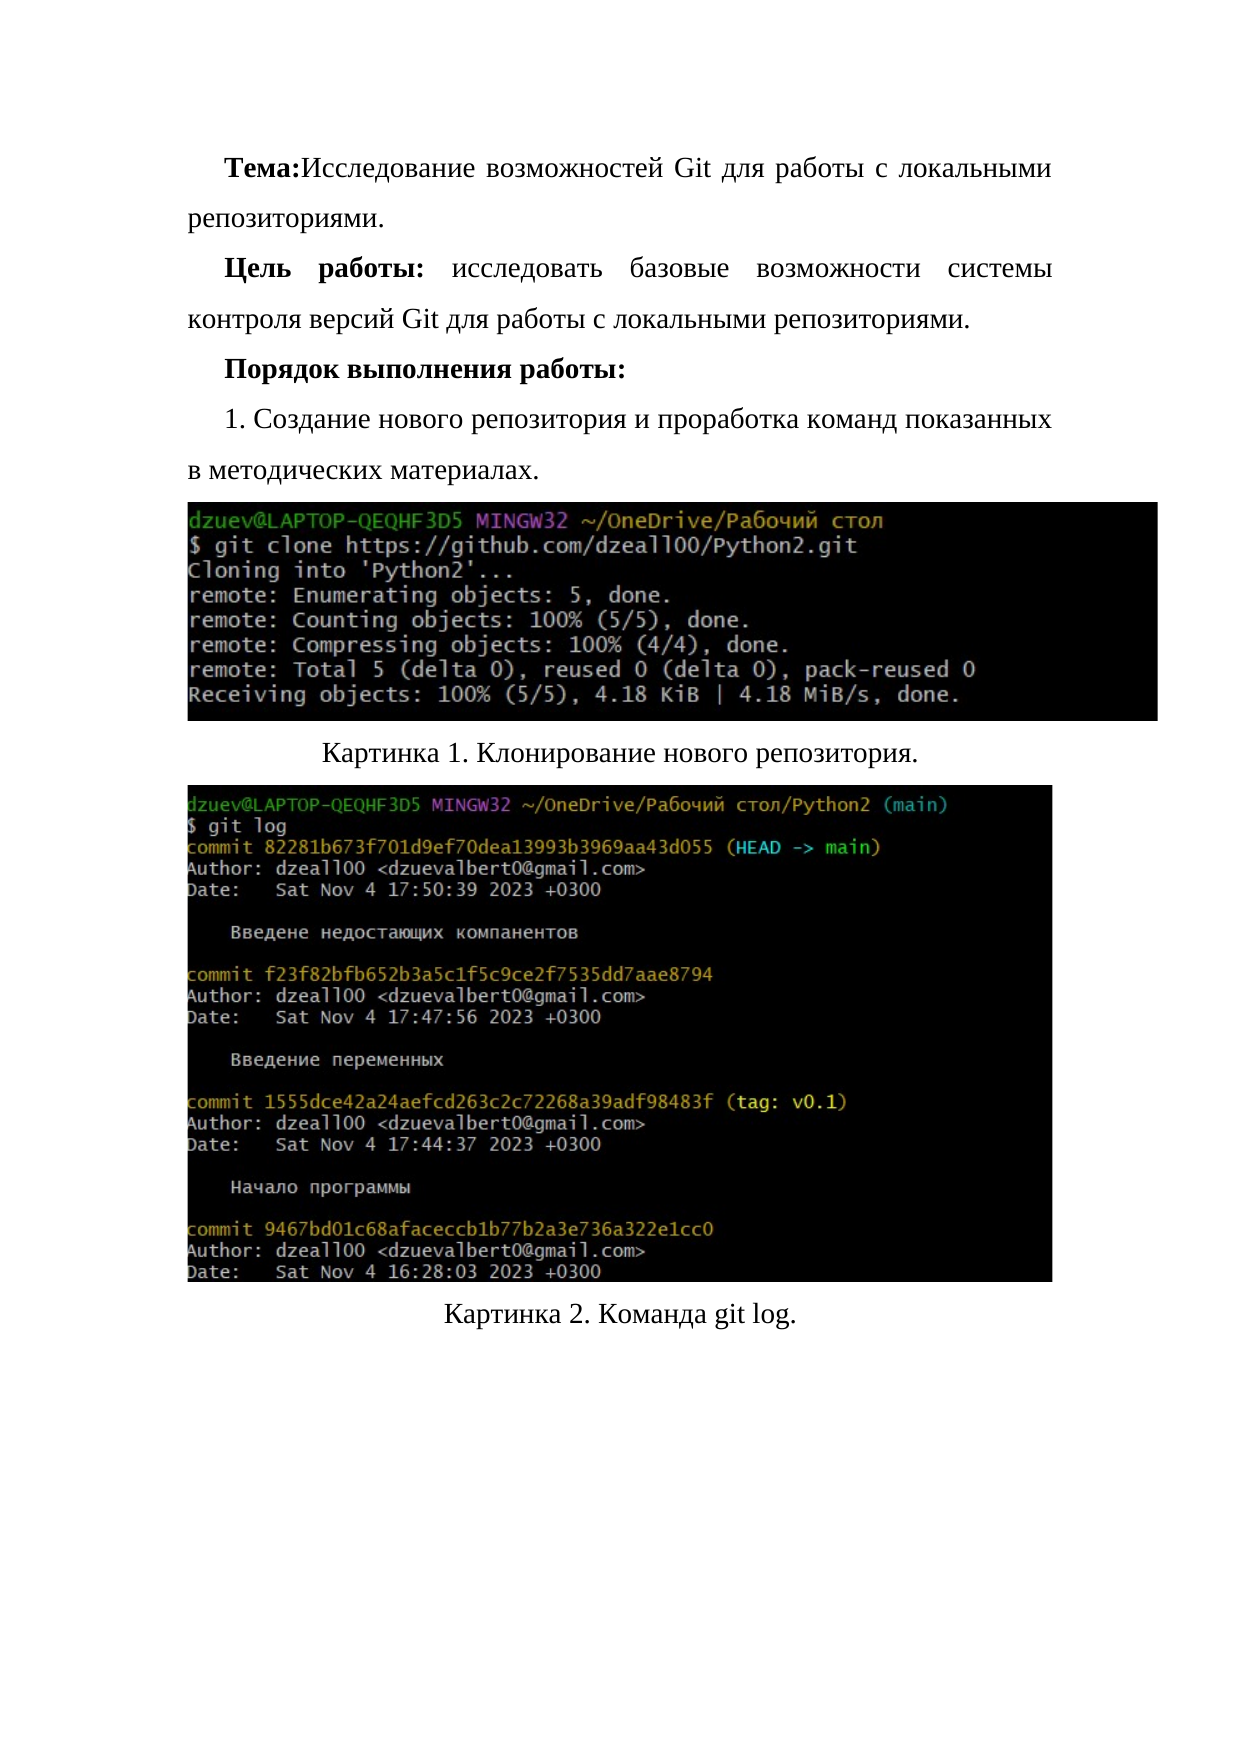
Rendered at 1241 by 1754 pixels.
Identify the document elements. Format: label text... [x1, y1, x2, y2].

list Картинка 1. Клонирование нового репозитория. [187, 735, 1053, 768]
text Цель работы: исследовать базовые возможности системы контроля версий Git для работы с локальными репозиториями. [187, 251, 1053, 334]
picture [187, 785, 1053, 1282]
list Картинка 2. Команда git log. [187, 1296, 1053, 1329]
text Порядок выполнения работы: [187, 351, 1053, 385]
picture [187, 502, 1158, 721]
list Создание нового репозитория и проработка команд показанных в методических материалах. [187, 402, 1053, 485]
text Тема:Исследование возможностей Git для работы с локальными репозиториями. [187, 150, 1053, 234]
